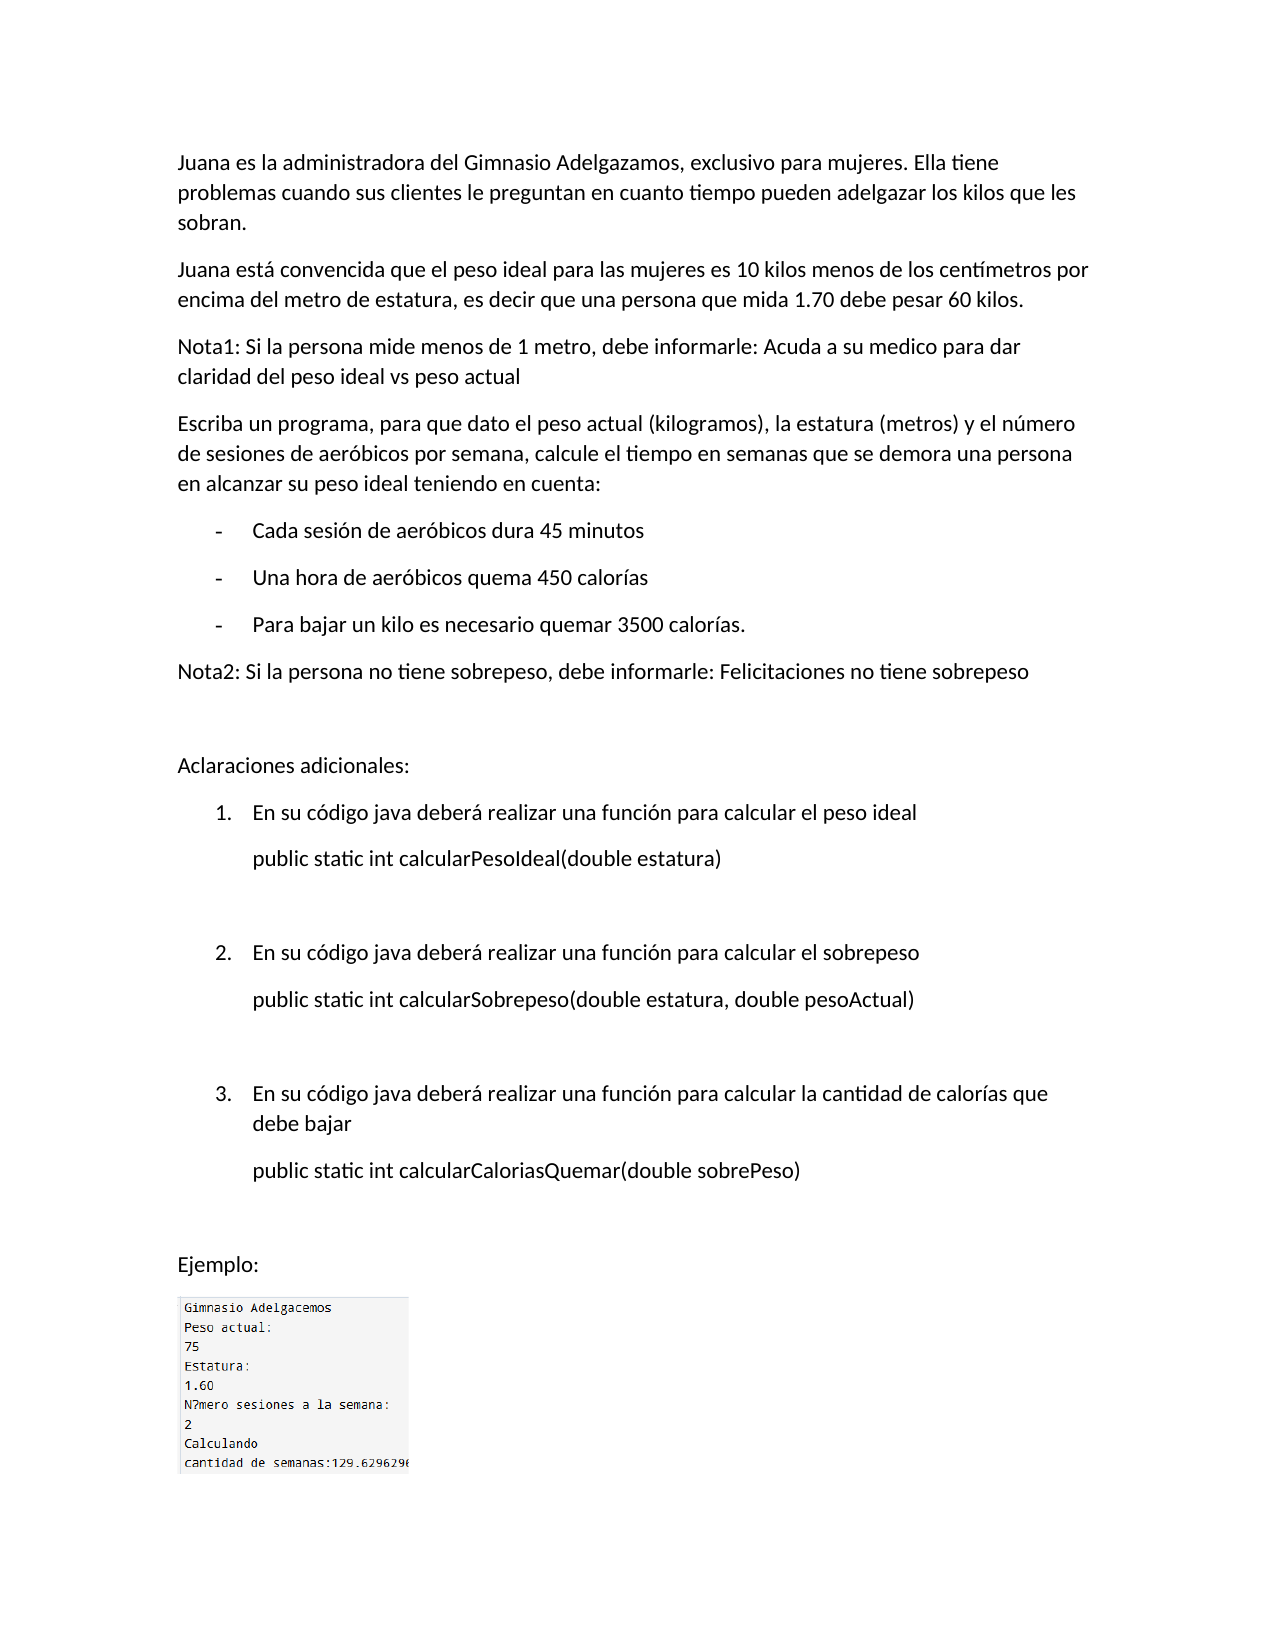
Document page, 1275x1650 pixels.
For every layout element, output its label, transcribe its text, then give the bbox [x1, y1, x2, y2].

text Juana es la administradora del Gimnasio Adelgazamos, exclusivo para mujeres. Ella tiene problemas cuando sus clientes le preguntan en cuanto tiempo pueden adelgazar los kilos que les sobran. [177, 148, 1098, 236]
text Ejemplo: [177, 1250, 1098, 1278]
text public static int calcularSobrepeso(double estatura, double pesoActual) [252, 985, 1098, 1013]
list Para bajar un kilo es necesario quemar 3500 calorías. [215, 610, 1098, 638]
text Nota2: Si la persona no tiene sobrepeso, debe informarle: Felicitaciones no tiene sobrepeso [177, 657, 1098, 685]
text Aclaraciones adicionales: [177, 751, 1098, 779]
picture [177, 1296, 409, 1474]
text public static int calcularPesoIdeal(double estatura) [252, 844, 1098, 872]
text Juana está convencida que el peso ideal para las mujeres es 10 kilos menos de los centímetros por encima del metro de estatura, es decir que una persona que mida 1.70 debe pesar 60 kilos. [177, 255, 1098, 313]
list Una hora de aeróbicos quema 450 calorías [215, 563, 1098, 591]
text Escriba un programa, para que dato el peso actual (kilogramos), la estatura (metros) y el número de sesiones de aeróbicos por semana, calcule el tiempo en semanas que se demora una persona en alcanzar su peso ideal teniendo en cuenta: [177, 409, 1098, 497]
list En su código java deberá realizar una función para calcular la cantidad de calorías que debe bajar [215, 1079, 1098, 1137]
list En su código java deberá realizar una función para calcular el sobrepeso [215, 938, 1098, 966]
text Nota1: Si la persona mide menos de 1 metro, debe informarle: Acuda a su medico para dar claridad del peso ideal vs peso actual [177, 332, 1098, 390]
text public static int calcularCaloriasQuemar(double sobrePeso) [252, 1156, 1098, 1184]
list Cada sesión de aeróbicos dura 45 minutos [215, 516, 1098, 544]
list En su código java deberá realizar una función para calcular el peso ideal [215, 798, 1098, 826]
